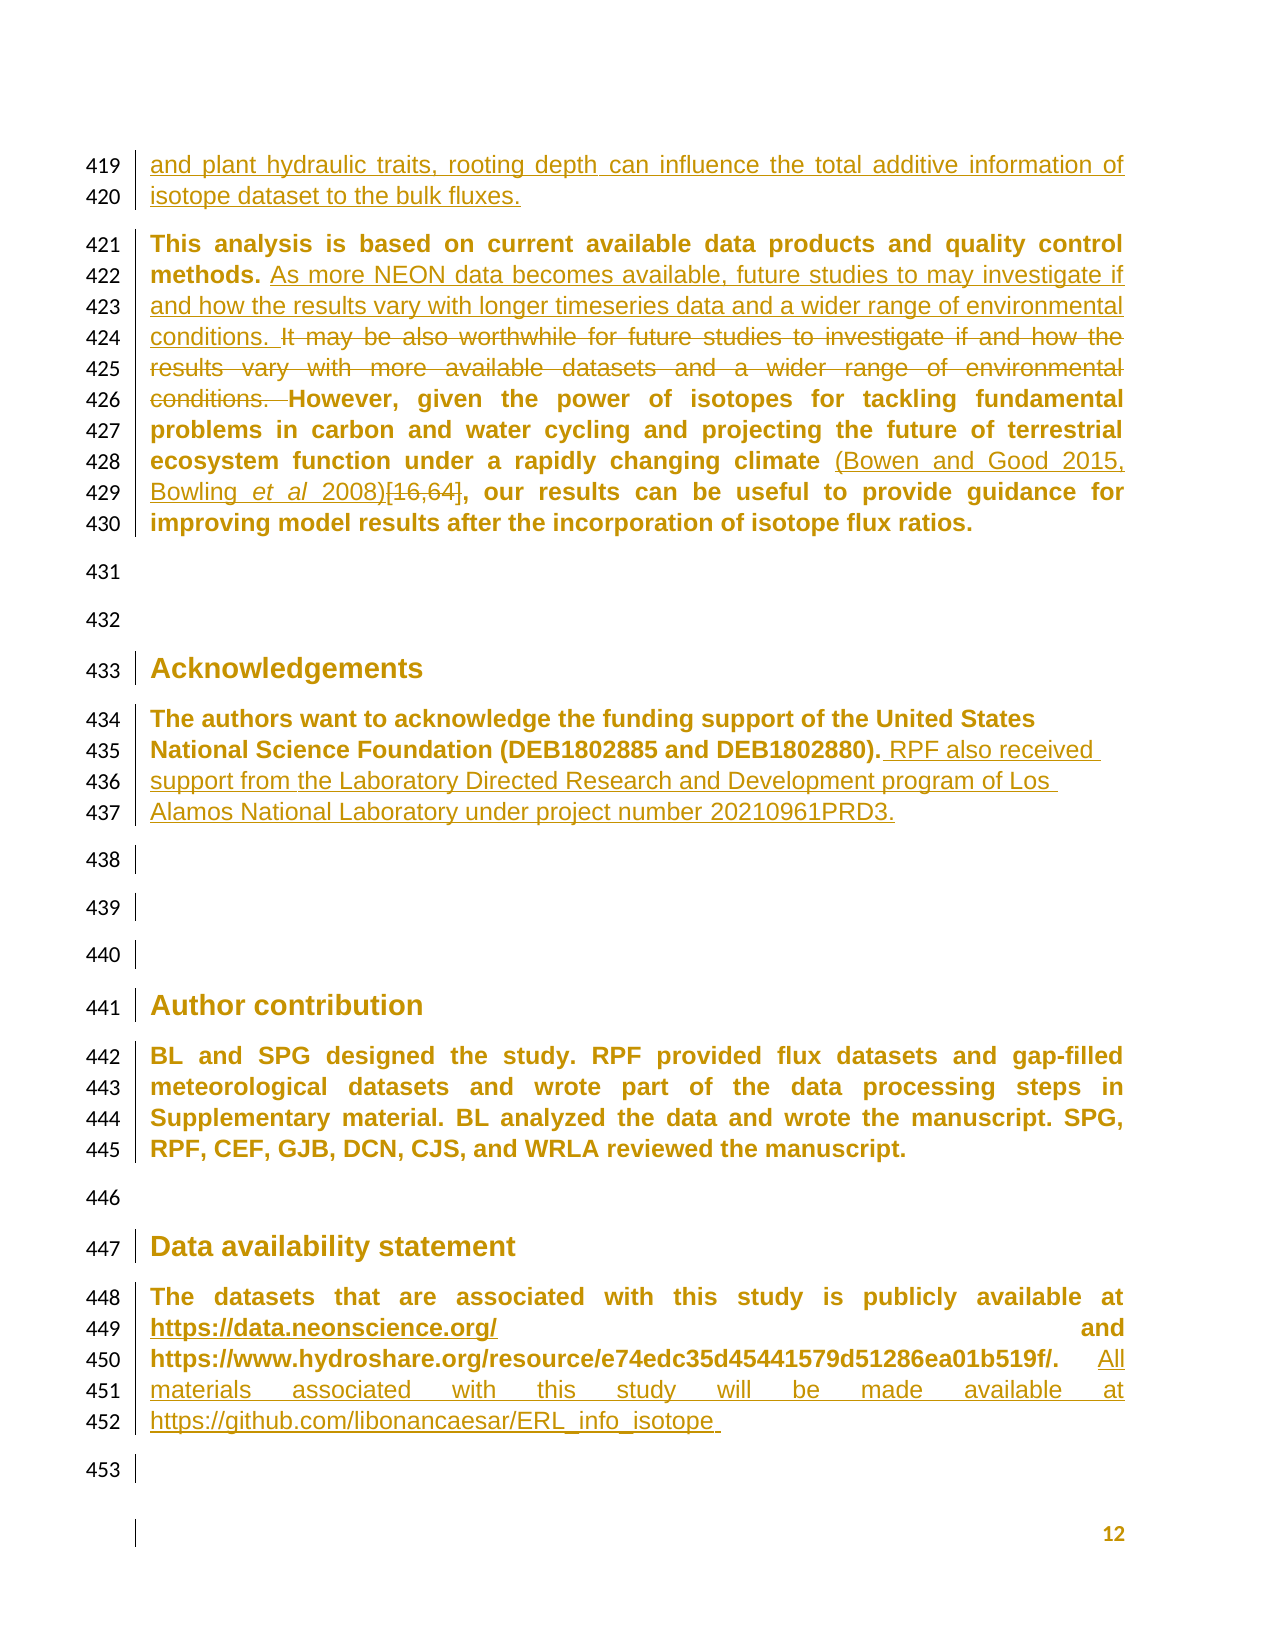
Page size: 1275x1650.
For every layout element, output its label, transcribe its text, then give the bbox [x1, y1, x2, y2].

text Author contribution [150, 988, 1125, 1022]
text The datasets that are associated with this study is publicly available at https://data.neonscience.org/ and https://www.hydroshare.org/resource/e74edc35d45441579d51286ea01b519f/. [150, 1282, 1125, 1400]
text The authors want to acknowledge the funding support of the United States National Science Foundation (DEB1802885 and DEB1802880). [150, 704, 1125, 826]
text The datasets that are associated with this study is publicly available at https://data.neonscience.org/ and https://www.hydroshare.org/resource/e74edc35d45441579d51286ea01b519f/. [150, 1401, 1125, 1435]
text Acknowledgements [150, 651, 1125, 685]
text Data availability statement [150, 1229, 1125, 1263]
text This analysis is based on current available data products and quality control methods. However, given the power of isotopes for tackling fundamental problems in carbon and water cycling and projecting the future of terrestrial ecosystem function under a rapidly changing climate , our results can be useful to provide guidance for improving model results after the incorporation of isotope flux ratios. [150, 229, 1125, 537]
text BL and SPG designed the study. RPF provided flux datasets and gap-filled meteorological datasets and wrote part of the data processing steps in Supplementary material. BL analyzed the data and wrote the manuscript. SPG, RPF, CEF, GJB, DCN, CJS, and WRLA reviewed the manuscript. [150, 1041, 1125, 1163]
